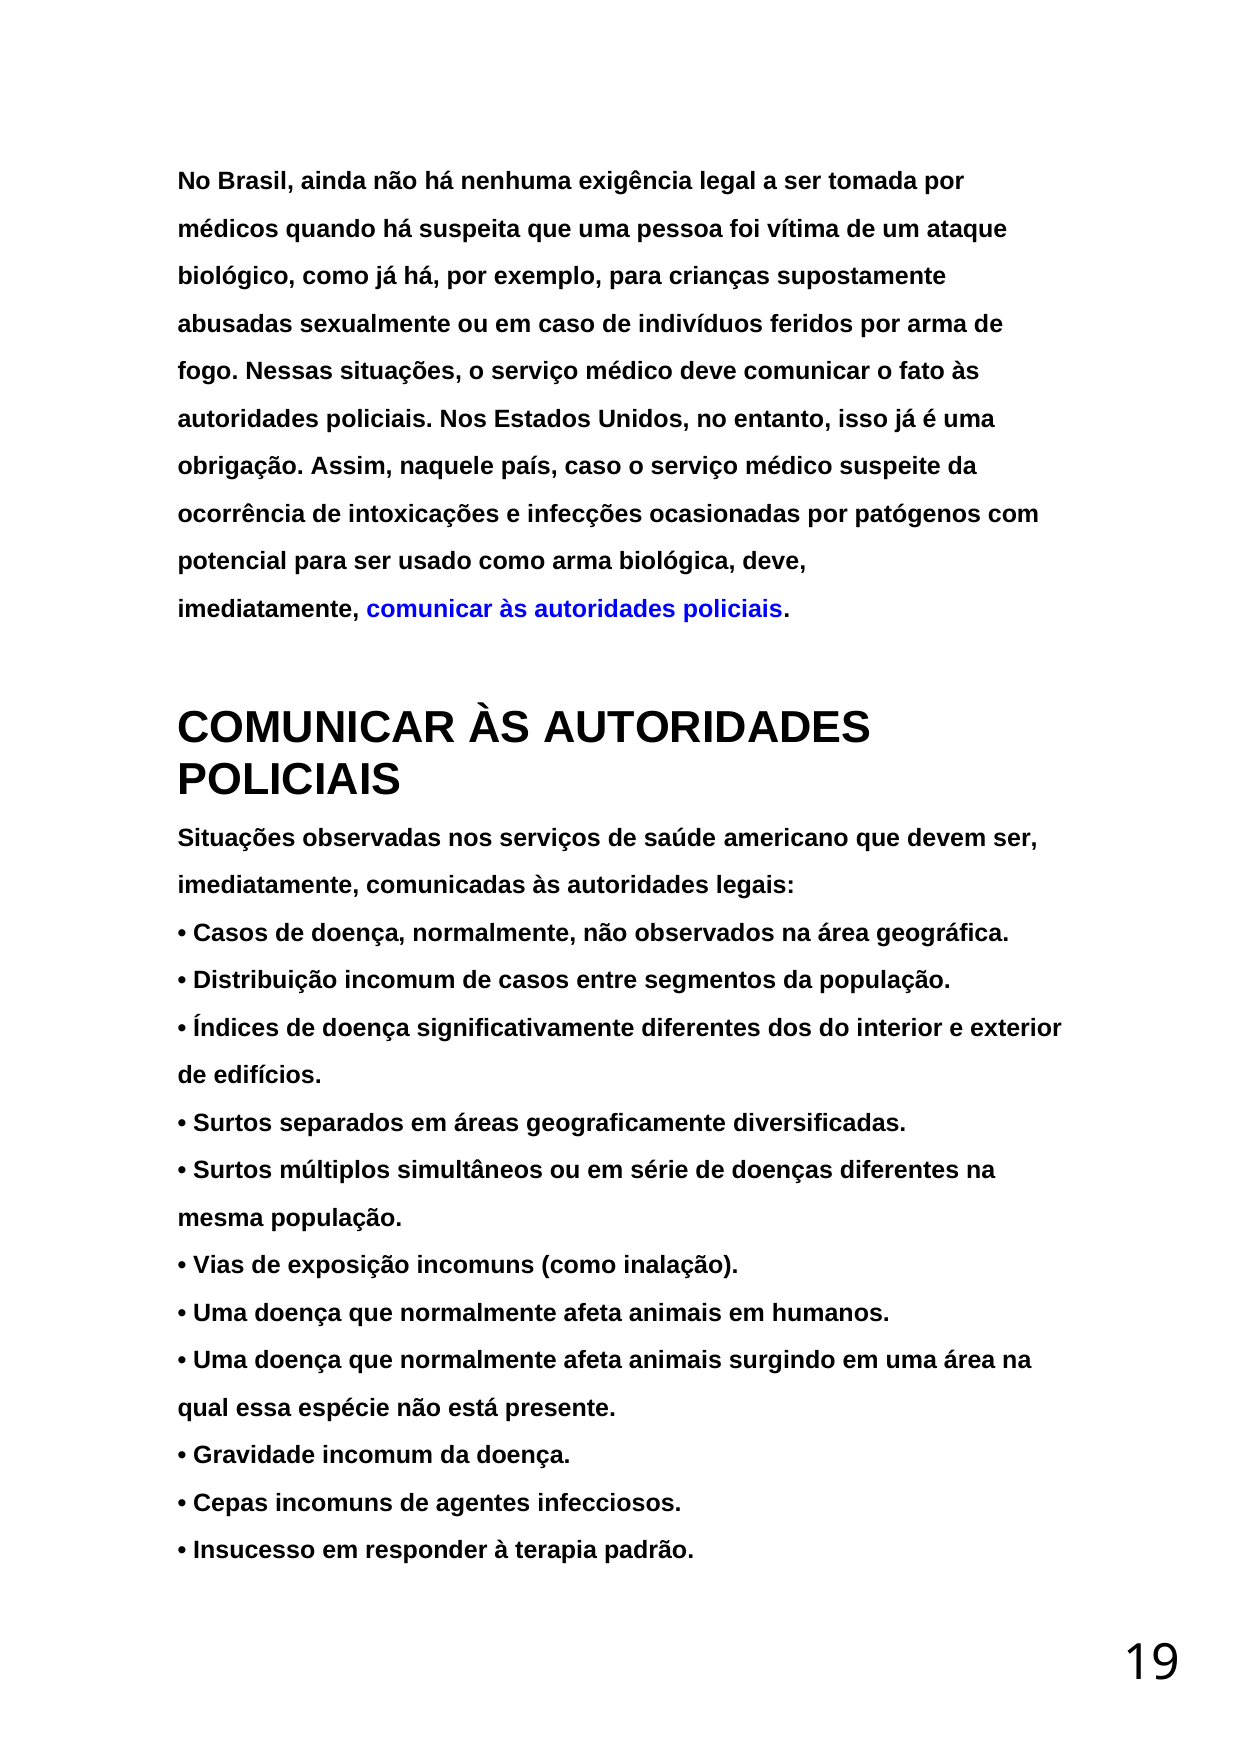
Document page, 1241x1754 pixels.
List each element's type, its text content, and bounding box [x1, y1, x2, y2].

text Situações observadas nos serviços de saúde americano que devem ser, imediatamente, comunicadas às autoridades legais: [177, 804, 1063, 899]
text No Brasil, ainda não há nenhuma exigência legal a ser tomada por médicos quando há suspeita que uma pessoa foi vítima de um ataque biológico, como já há, por exemplo, para crianças supostamente abusadas sexualmente ou em caso de indivíduos feridos por arma de fogo. Nessas situações, o serviço médico deve comunicar o fato às autoridades policiais. Nos Estados Unidos, no entanto, isso já é uma obrigação. Assim, naquele país, caso o serviço médico suspeite da ocorrência de intoxicações e infecções ocasionadas por patógenos com potencial para ser usado como arma biológica, deve, imediatamente, comunicar às autoridades policiais. [177, 148, 1063, 623]
text COMUNICAR ÀS AUTORIDADES POLICIAIS [177, 701, 1063, 804]
text • Casos de doença, normalmente, não observados na área geográfica. • Distribuição incomum de casos entre segmentos da população. • Índices de doença significativamente diferentes dos do interior e exterior de edifícios. • Surtos separados em áreas geograficamente diversificadas. • Surtos múltiplos simultâneos ou em série de doenças diferentes na mesma população. • Vias de exposição incomuns (como inalação). • Uma doença que normalmente afeta animais em humanos. • Uma doença que normalmente afeta animais surgindo em uma área na qual essa espécie não está presente. • Gravidade incomum da doença. • Cepas incomuns de agentes infecciosos. • Insucesso em responder à terapia padrão. [177, 899, 1063, 1564]
